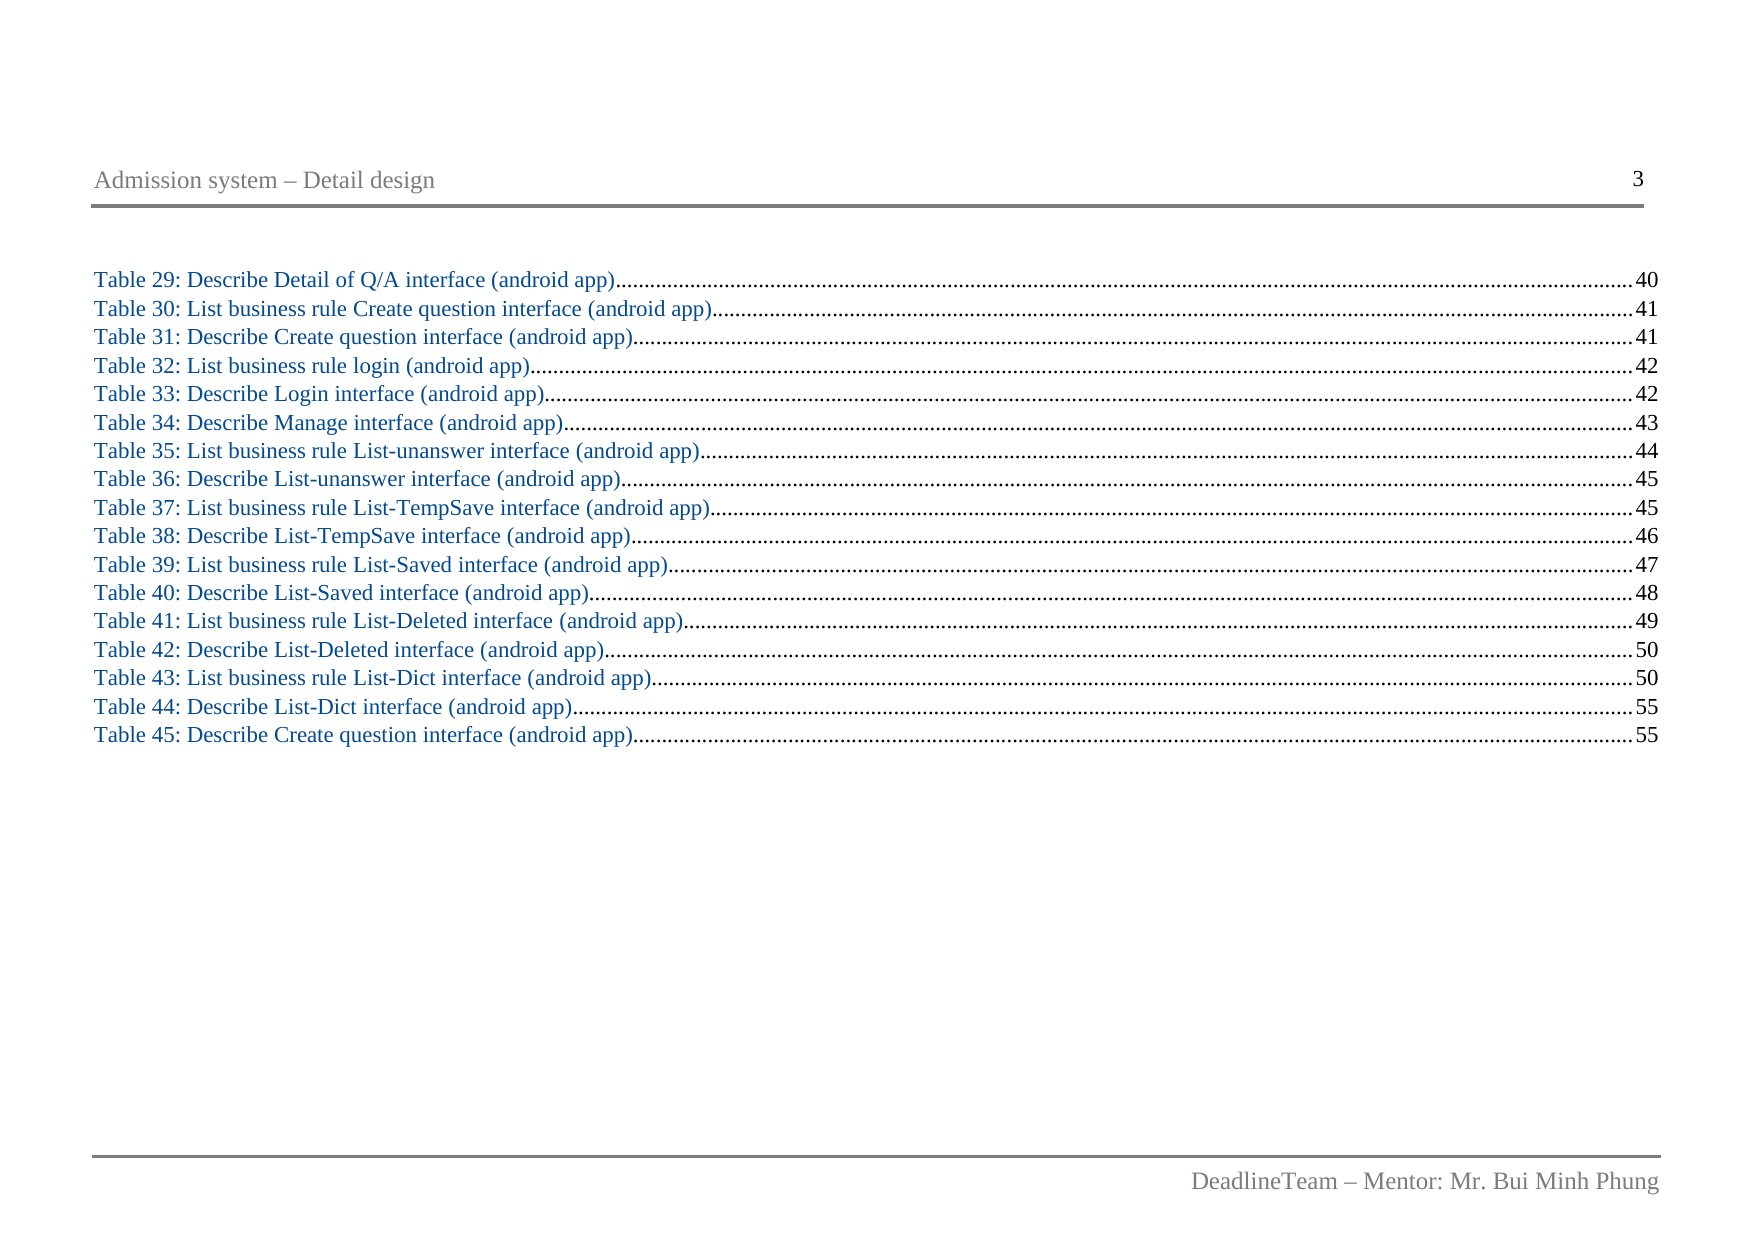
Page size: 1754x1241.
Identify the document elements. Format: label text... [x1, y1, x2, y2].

text Table 38: Describe List-TempSave interface (android app) 46 [94, 522, 1659, 549]
text Table 45: Describe Create question interface (android app) 55 [94, 721, 1659, 748]
text Table 29: Describe Detail of Q/A interface (android app) 40 [94, 266, 1659, 293]
text Table 43: List business rule List-Dict interface (android app) 50 [94, 664, 1659, 691]
text Table 40: Describe List-Saved interface (android app) 48 [94, 579, 1659, 606]
text Table 30: List business rule Create question interface (android app) 41 [94, 295, 1659, 321]
text Table 37: List business rule List-TempSave interface (android app) 45 [94, 494, 1659, 520]
text Table 33: Describe Login interface (android app) 42 [94, 380, 1659, 406]
text Table 42: Describe List-Deleted interface (android app) 50 [94, 636, 1659, 662]
text Table 34: Describe Manage interface (android app) 43 [94, 408, 1659, 435]
text Table 31: Describe Create question interface (android app) 41 [94, 323, 1659, 349]
text Table 44: Describe List-Dict interface (android app) 55 [94, 693, 1659, 719]
text Table 36: Describe List-unanswer interface (android app) 45 [94, 465, 1659, 492]
text Table 32: List business rule login (android app) 42 [94, 352, 1659, 378]
text Table 35: List business rule List-unanswer interface (android app) 44 [94, 437, 1659, 463]
text Table 41: List business rule List-Deleted interface (android app) 49 [94, 608, 1659, 634]
text Table 39: List business rule List-Saved interface (android app) 47 [94, 551, 1659, 577]
